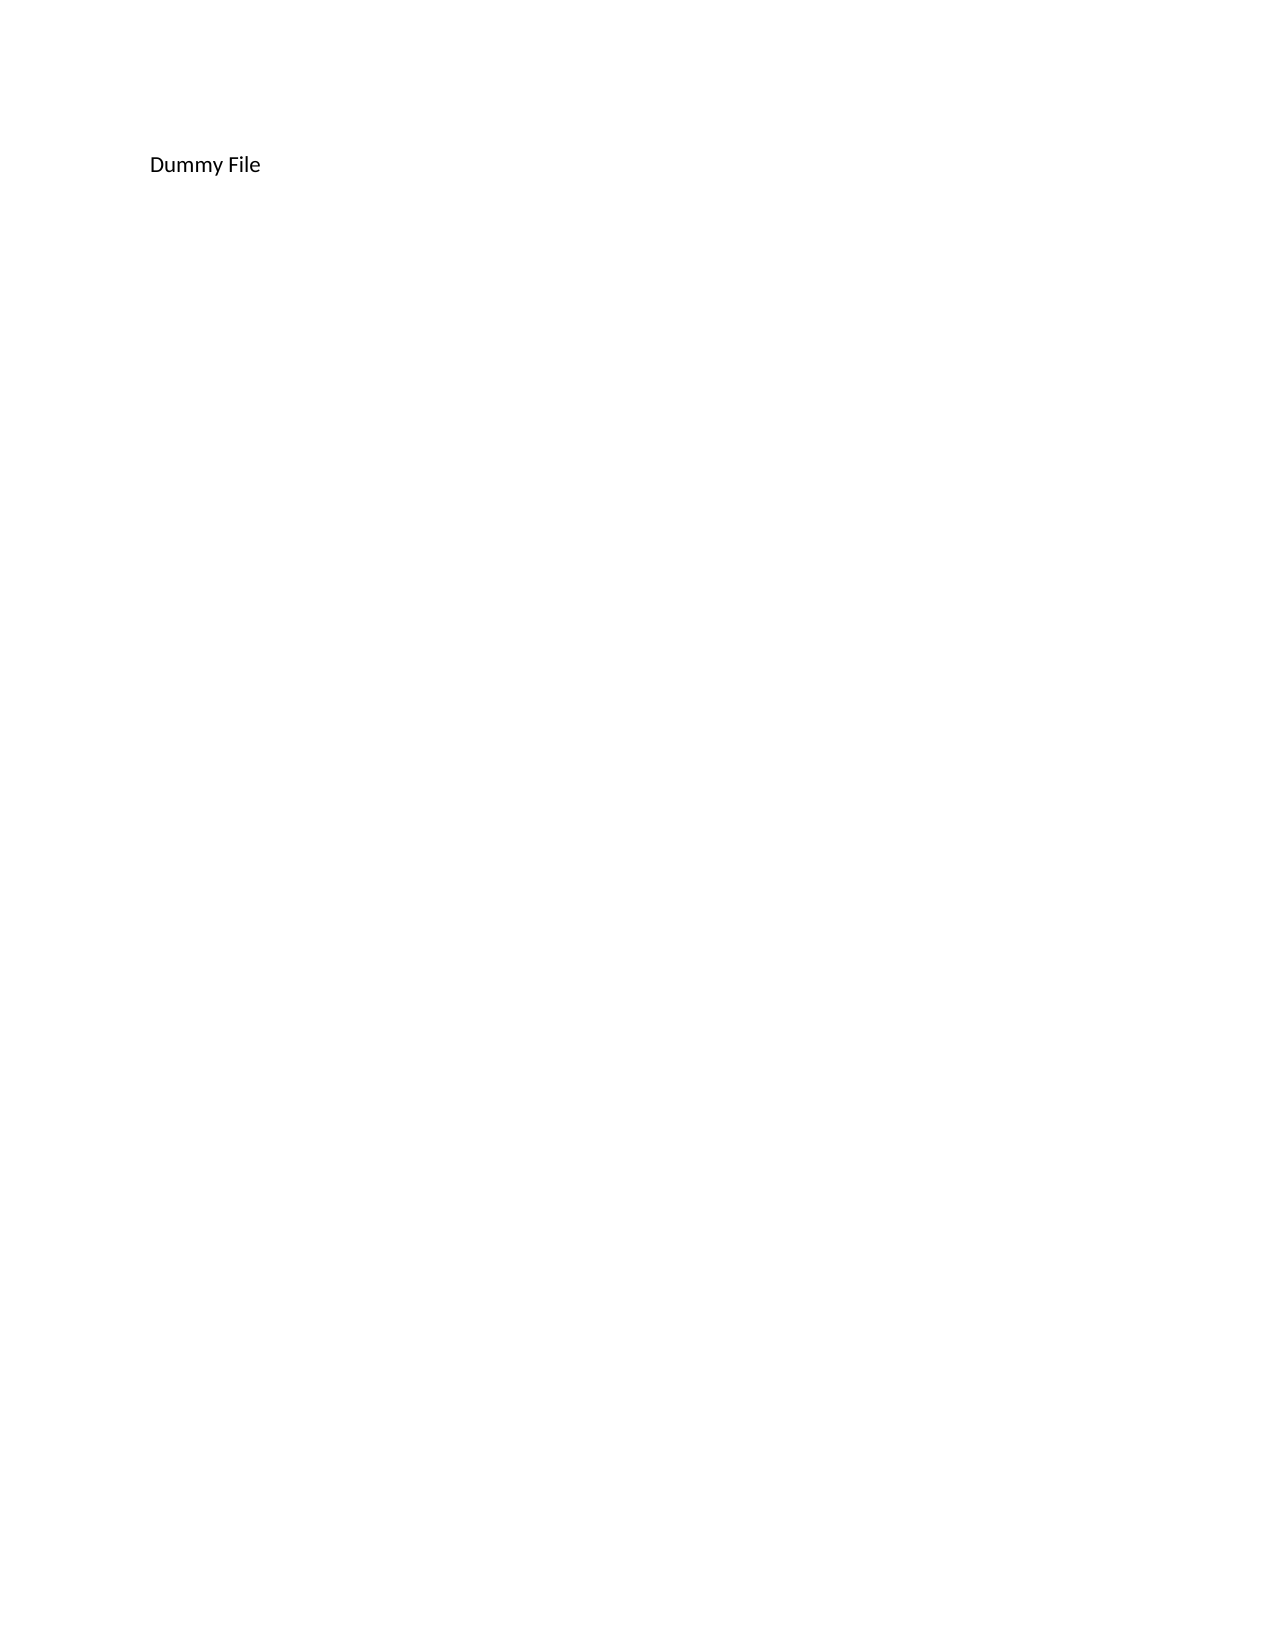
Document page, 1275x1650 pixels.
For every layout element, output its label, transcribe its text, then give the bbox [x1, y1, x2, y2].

text Dummy File [150, 150, 1125, 178]
